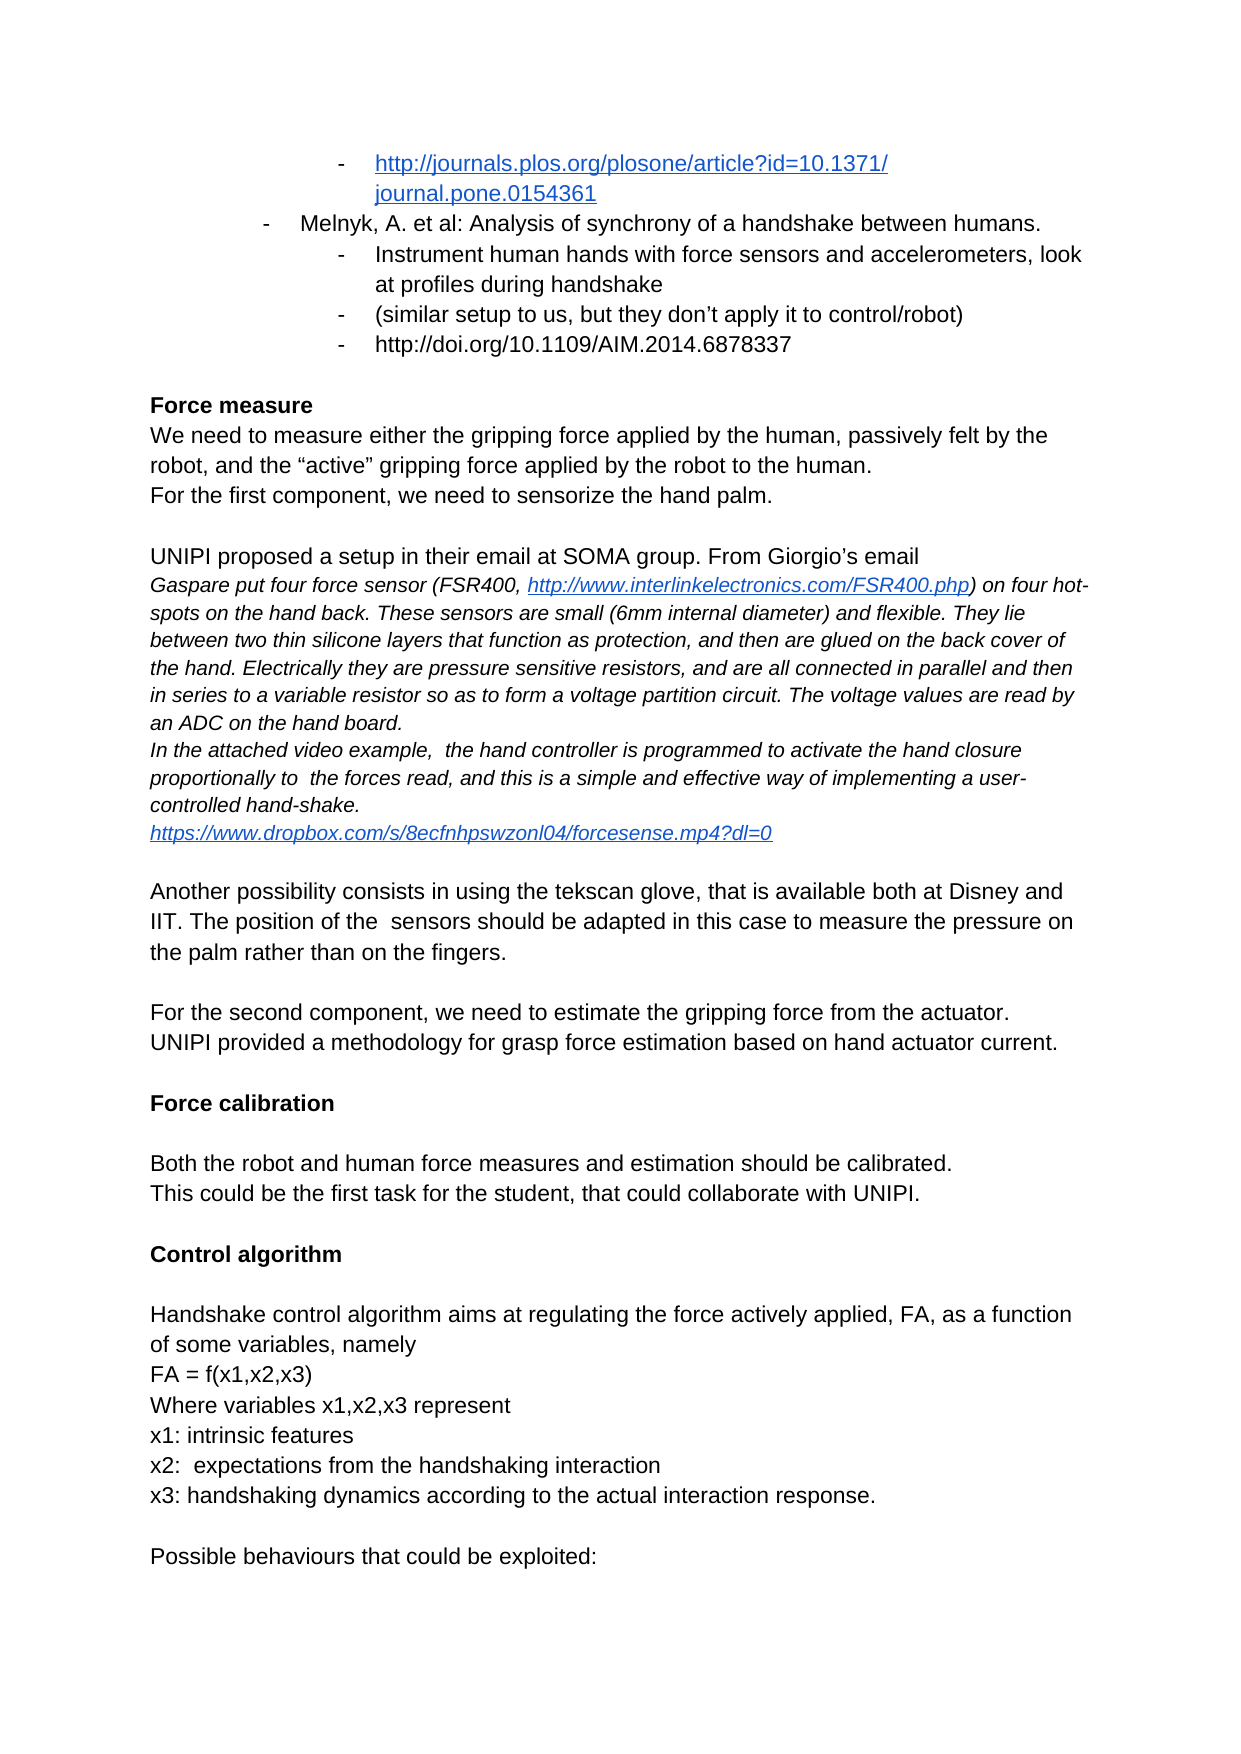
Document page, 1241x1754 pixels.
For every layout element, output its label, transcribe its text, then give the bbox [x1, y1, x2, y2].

list http://journals.plos.org/plosone/article?id=10.1371/journal.pone.0154361 [337, 150, 1090, 207]
text Possible behaviours that could be exploited: [150, 1543, 1090, 1569]
text Control algorithm [150, 1241, 1090, 1267]
text Where variables x1,x2,x3 represent [150, 1392, 1090, 1418]
text UNIPI proposed a setup in their email at SOMA group. From Giorgio’s email [150, 543, 1090, 569]
text This could be the first task for the student, that could collaborate with UNIPI. [150, 1180, 1090, 1207]
text Force calibration [150, 1089, 1090, 1116]
text For the second component, we need to estimate the gripping force from the actuator. [150, 999, 1090, 1025]
list Instrument human hands with force sensors and accelerometers, look at profiles during handshake [337, 241, 1090, 297]
text Force measure [150, 392, 1090, 418]
text https://www.dropbox.com/s/8ecfnhpswzonl04/forcesense.mp4?dl=0 [150, 820, 1090, 844]
text x1: intrinsic features [150, 1422, 1090, 1448]
text UNIPI provided a methodology for grasp force estimation based on hand actuator current. [150, 1029, 1090, 1056]
list Melnyk, A. et al: Analysis of synchrony of a handshake between humans. [262, 210, 1090, 237]
text Another possibility consists in using the tekscan glove, that is available both at Disney and IIT. The position of the sensors should be adapted in this case to measure the pressure on the palm rather than on the fingers. [150, 878, 1090, 965]
text x2: expectations from the handshaking interaction [150, 1452, 1090, 1478]
text FA = f(x1,x2,x3) [150, 1361, 1090, 1388]
text Both the robot and human force measures and estimation should be calibrated. [150, 1150, 1090, 1176]
text x3: handshaking dynamics according to the actual interaction response. [150, 1482, 1090, 1509]
text Gaspare put four force sensor (FSR400, http://www.interlinkelectronics.com/FSR400.php) on four hot-spots on the hand back. These sensors are small (6mm internal diameter) and flexible. They lie between two thin silicone layers that function as protection, and then are glued on the back cover of the hand. Electrically they are pressure sensitive resistors, and are all connected in parallel and then in series to a variable resistor so as to form a voltage partition circuit. The voltage values are read by an ADC on the hand board. [150, 573, 1090, 734]
list (similar setup to us, but they don’t apply it to control/robot) [337, 301, 1090, 327]
text In the attached video example, the hand controller is programmed to activate the hand closure proportionally to the forces read, and this is a simple and effective way of implementing a user-controlled hand-shake. [150, 738, 1090, 817]
list http://doi.org/10.1109/AIM.2014.6878337 [337, 331, 1090, 358]
text We need to measure either the gripping force applied by the human, passively felt by the robot, and the “active” gripping force applied by the robot to the human. [150, 422, 1090, 478]
text Handshake control algorithm aims at regulating the force actively applied, FA, as a function of some variables, namely [150, 1301, 1090, 1358]
text For the first component, we need to sensorize the hand palm. [150, 482, 1090, 509]
